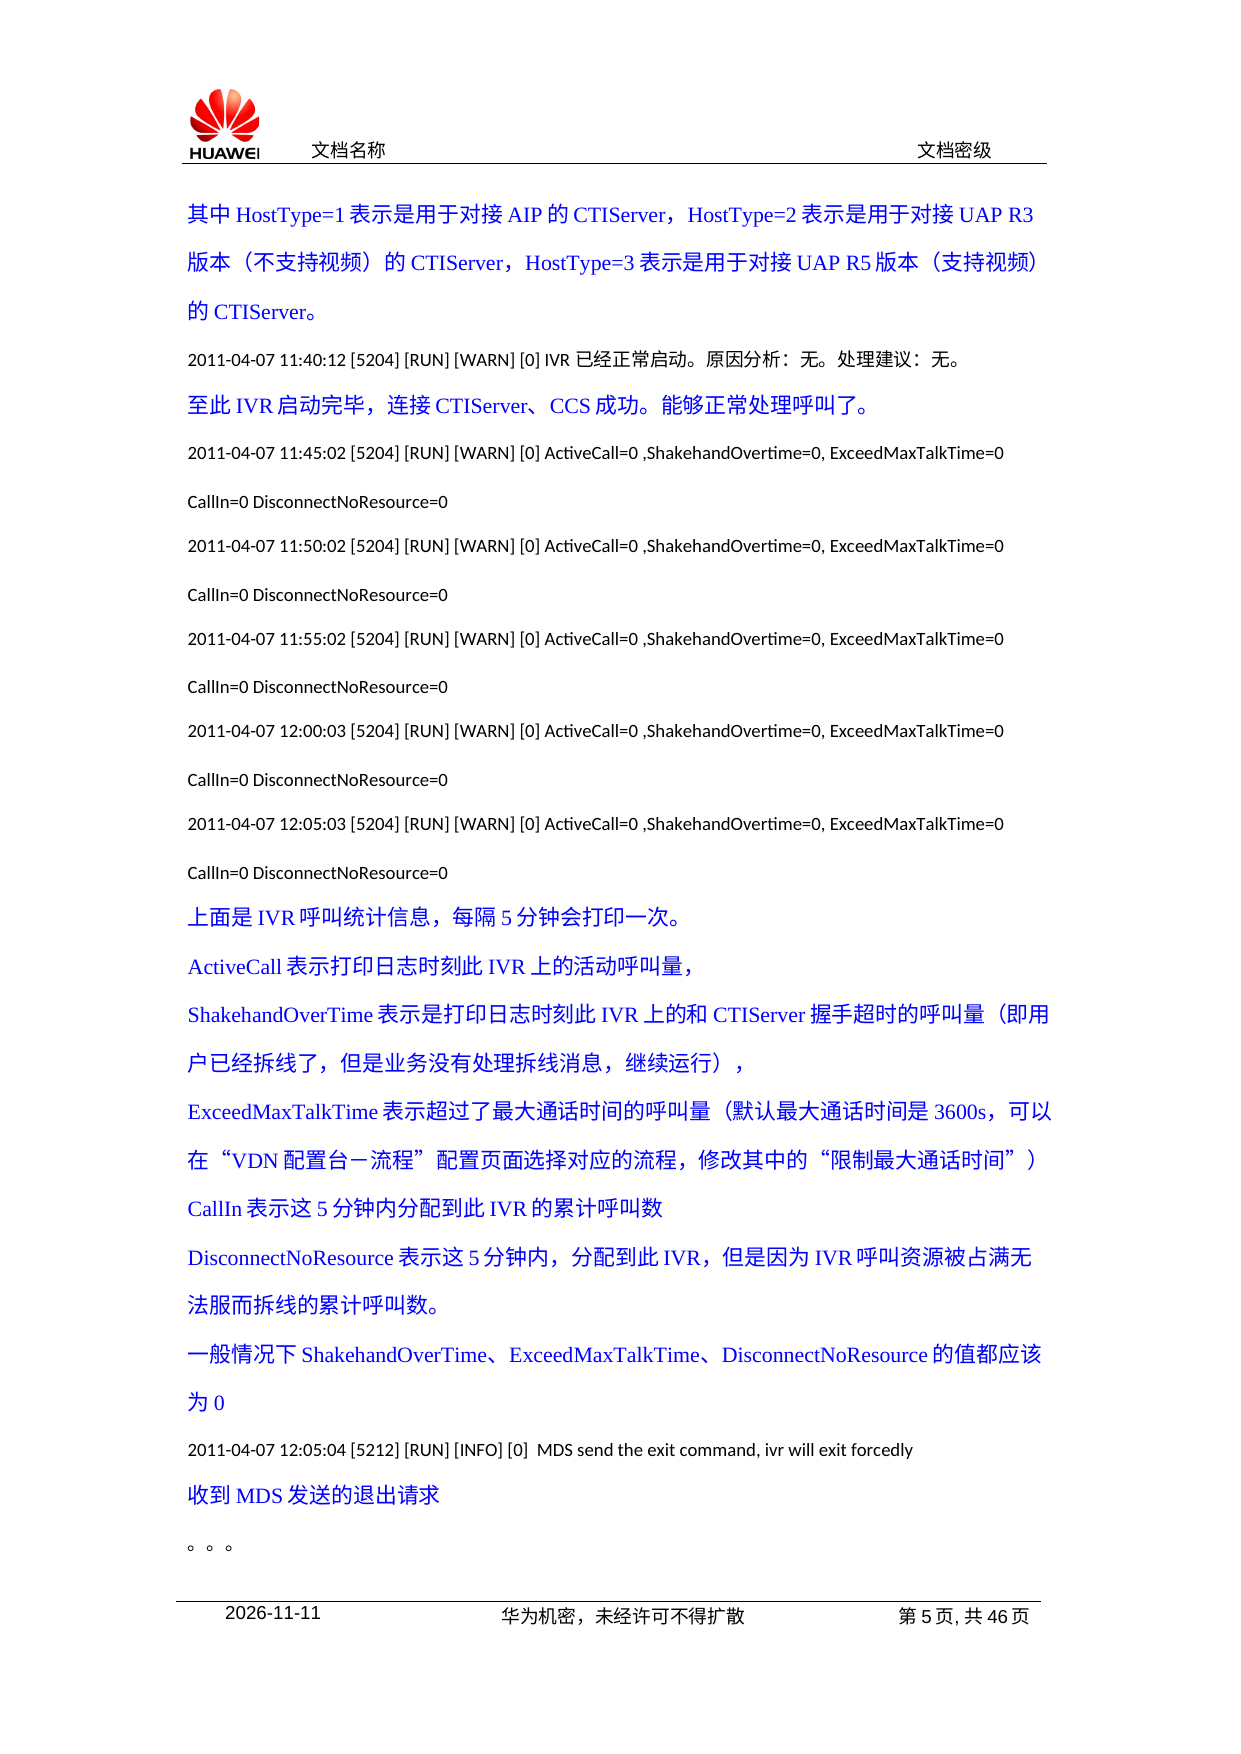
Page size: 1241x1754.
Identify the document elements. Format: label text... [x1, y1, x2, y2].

text ExceedMaxTalkTime表示超过了最大通话时间的呼叫量（默认最大通话时间是3600s，可以在“VDN配置台－流程”配置页面选择对应的流程，修改其中的“限制最大通话时间”） [187, 1094, 1053, 1175]
text 2011-04-07 11:55:02 [5204] [RUN] [WARN] [0] ActiveCall=0 ,ShakehandOvertime=0, ExceedMaxTalkTime=0 CallIn=0 DisconnectNoResource=0 [187, 622, 1053, 703]
text 其中HostType=1表示是用于对接AIP的CTIServer，HostType=2表示是用于对接UAP R3版本（不支持视频）的CTIServer，HostType=3表示是用于对接UAP R5版本（支持视频）的CTIServer。 [187, 196, 1053, 326]
text 收到MDS发送的退出请求 [187, 1477, 1053, 1510]
text DisconnectNoResource表示这5分钟内，分配到此IVR，但是因为IVR呼叫资源被占满无法服而拆线的累计呼叫数。 [187, 1239, 1053, 1320]
picture [190, 89, 260, 159]
text 至此IVR启动完毕，连接CTIServer、CCS成功。能够正常处理呼叫了。 [187, 388, 1053, 421]
text 2011-04-07 12:05:04 [5212] [RUN] [INFO] [0] MDS send the exit command, ivr will exit forcedly [187, 1433, 1053, 1466]
text ShakehandOverTime表示是打印日志时刻此IVR上的和CTIServer握手超时的呼叫量（即用户已经拆线了，但是业务没有处理拆线消息，继续运行）， [187, 997, 1053, 1078]
text 2011-04-07 11:50:02 [5204] [RUN] [WARN] [0] ActiveCall=0 ,ShakehandOvertime=0, ExceedMaxTalkTime=0 CallIn=0 DisconnectNoResource=0 [187, 529, 1053, 610]
text 2011-04-07 12:05:03 [5204] [RUN] [WARN] [0] ActiveCall=0 ,ShakehandOvertime=0, ExceedMaxTalkTime=0 CallIn=0 DisconnectNoResource=0 [187, 807, 1053, 888]
text ActiveCall表示打印日志时刻此IVR上的活动呼叫量， [187, 948, 1053, 981]
text 。。。 [187, 1526, 1053, 1558]
text 2011-04-07 11:40:12 [5204] [RUN] [WARN] [0] IVR 已经正常启动。原因分析：无。处理建议：无。 [187, 342, 1053, 374]
text 2011-04-07 12:00:03 [5204] [RUN] [WARN] [0] ActiveCall=0 ,ShakehandOvertime=0, ExceedMaxTalkTime=0 CallIn=0 DisconnectNoResource=0 [187, 714, 1053, 796]
text CallIn表示这5分钟内分配到此IVR的累计呼叫数 [187, 1191, 1053, 1223]
text 一般情况下ShakehandOverTime、ExceedMaxTalkTime、DisconnectNoResource的值都应该为0 [187, 1336, 1053, 1417]
text 上面是IVR呼叫统计信息，每隔5分钟会打印一次。 [187, 900, 1053, 932]
text 2011-04-07 11:45:02 [5204] [RUN] [WARN] [0] ActiveCall=0 ,ShakehandOvertime=0, ExceedMaxTalkTime=0 CallIn=0 DisconnectNoResource=0 [187, 436, 1053, 518]
